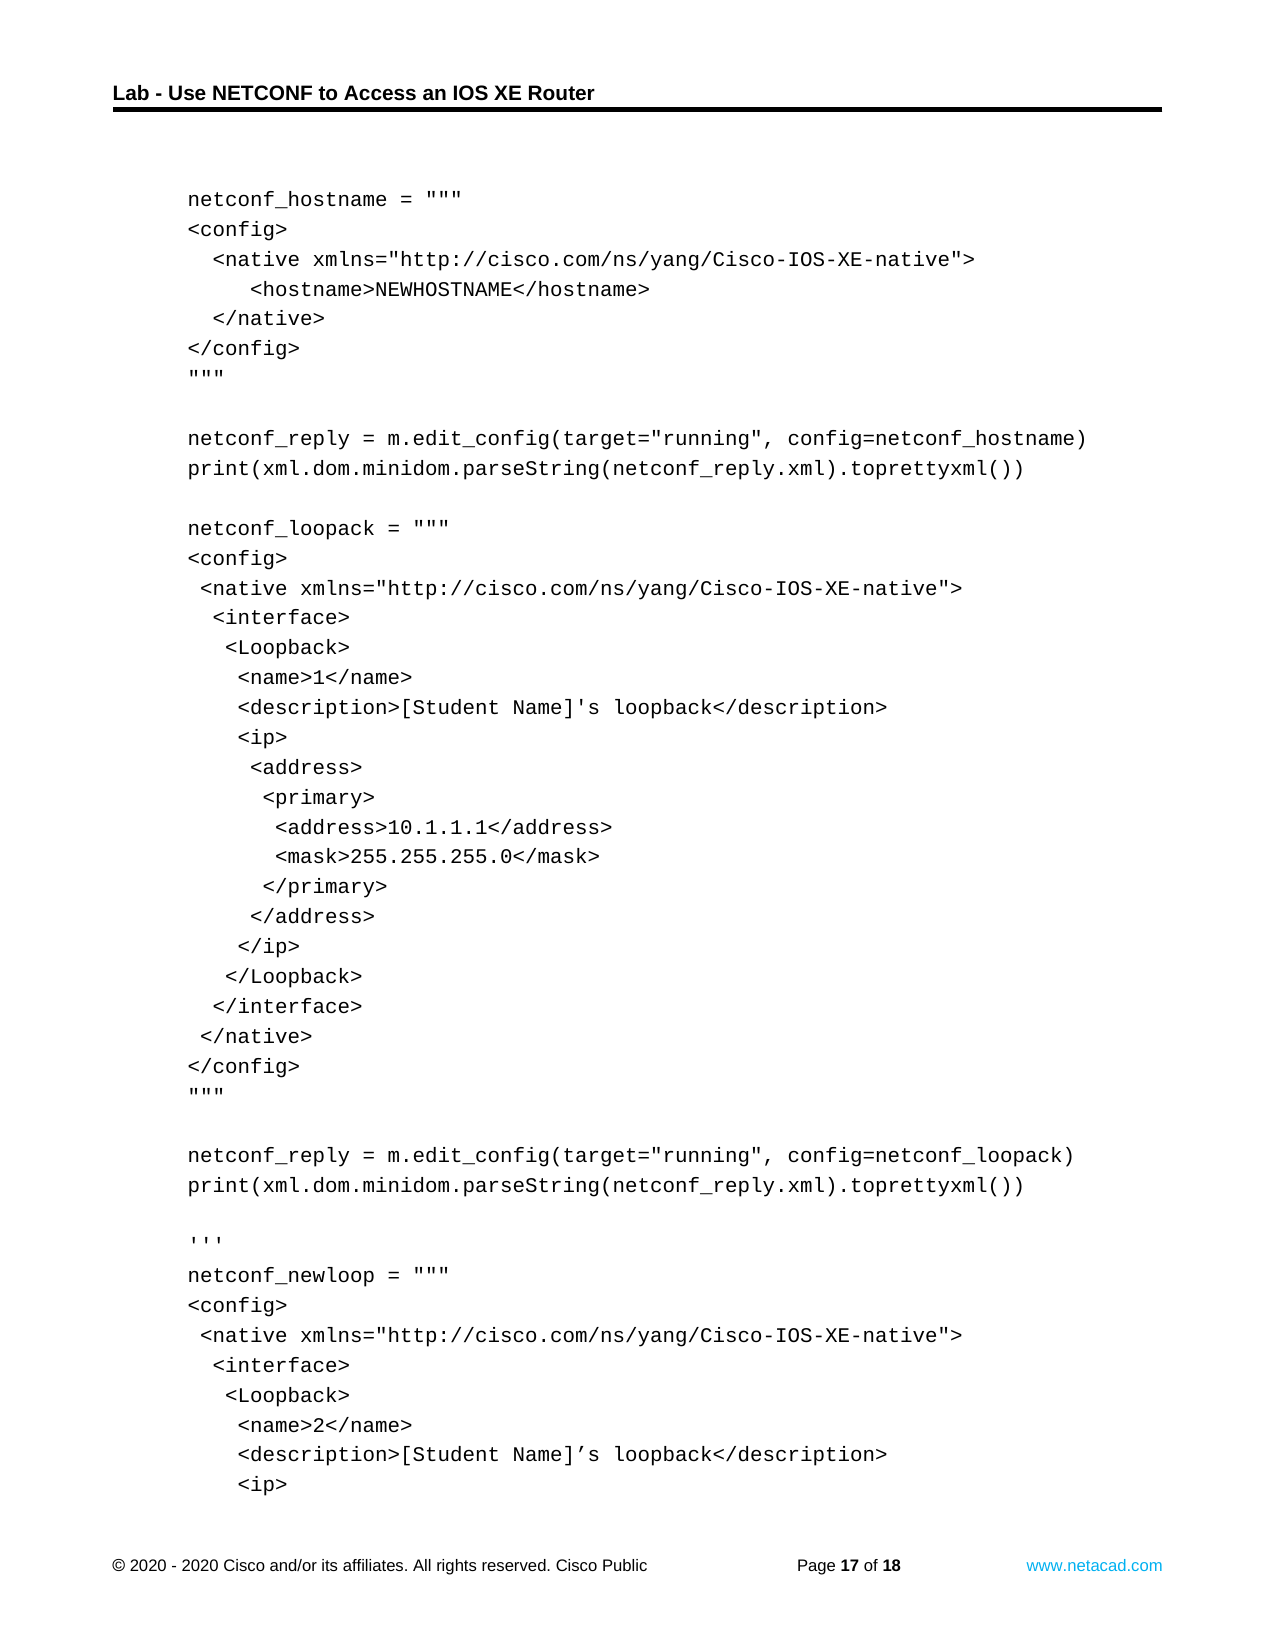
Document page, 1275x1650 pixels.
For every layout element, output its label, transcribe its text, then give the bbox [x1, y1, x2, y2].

text <Loopback> [187, 1385, 1162, 1408]
text <interface> [187, 607, 1162, 631]
text ''' [187, 1235, 1162, 1259]
text <ip> [187, 1474, 1162, 1498]
text <config> [187, 1295, 1162, 1319]
text netconf_reply = m.edit_config(target="running", config=netconf_loopack) [187, 1146, 1162, 1169]
text <description>[Student Name]'s loopback</description> [187, 697, 1162, 721]
text netconf_newloop = """ [187, 1265, 1162, 1289]
text <address>10.1.1.1</address> [187, 817, 1162, 840]
text <interface> [187, 1355, 1162, 1378]
text """ [187, 1086, 1162, 1109]
text <config> [187, 219, 1162, 242]
text <native xmlns="http://cisco.com/ns/yang/Cisco-IOS-XE-native"> [187, 249, 1162, 272]
text <Loopback> [187, 637, 1162, 661]
text <ip> [187, 727, 1162, 751]
text <native xmlns="http://cisco.com/ns/yang/Cisco-IOS-XE-native"> [187, 1325, 1162, 1348]
text <native xmlns="http://cisco.com/ns/yang/Cisco-IOS-XE-native"> [187, 577, 1162, 601]
text netconf_loopack = """ [187, 518, 1162, 541]
text </interface> [187, 996, 1162, 1020]
text """ [187, 368, 1162, 392]
text print(xml.dom.minidom.parseString(netconf_reply.xml).toprettyxml()) [187, 458, 1162, 482]
text </primary> [187, 876, 1162, 900]
text <description>[Student Name]’s loopback</description> [187, 1444, 1162, 1468]
text netconf_reply = m.edit_config(target="running", config=netconf_hostname) [187, 428, 1162, 452]
text <name>1</name> [187, 667, 1162, 691]
text print(xml.dom.minidom.parseString(netconf_reply.xml).toprettyxml()) [187, 1175, 1162, 1199]
text <name>2</name> [187, 1414, 1162, 1438]
text <hostname>NEWHOSTNAME</hostname> [187, 278, 1162, 302]
text </Loopback> [187, 966, 1162, 990]
text </native> [187, 308, 1162, 332]
text </config> [187, 338, 1162, 362]
text </native> [187, 1026, 1162, 1049]
text <config> [187, 548, 1162, 571]
text </ip> [187, 936, 1162, 960]
text <primary> [187, 787, 1162, 810]
text </address> [187, 906, 1162, 930]
text <mask>255.255.255.0</mask> [187, 847, 1162, 870]
text netconf_hostname = """ [187, 189, 1162, 212]
text </config> [187, 1056, 1162, 1079]
text <address> [187, 757, 1162, 781]
